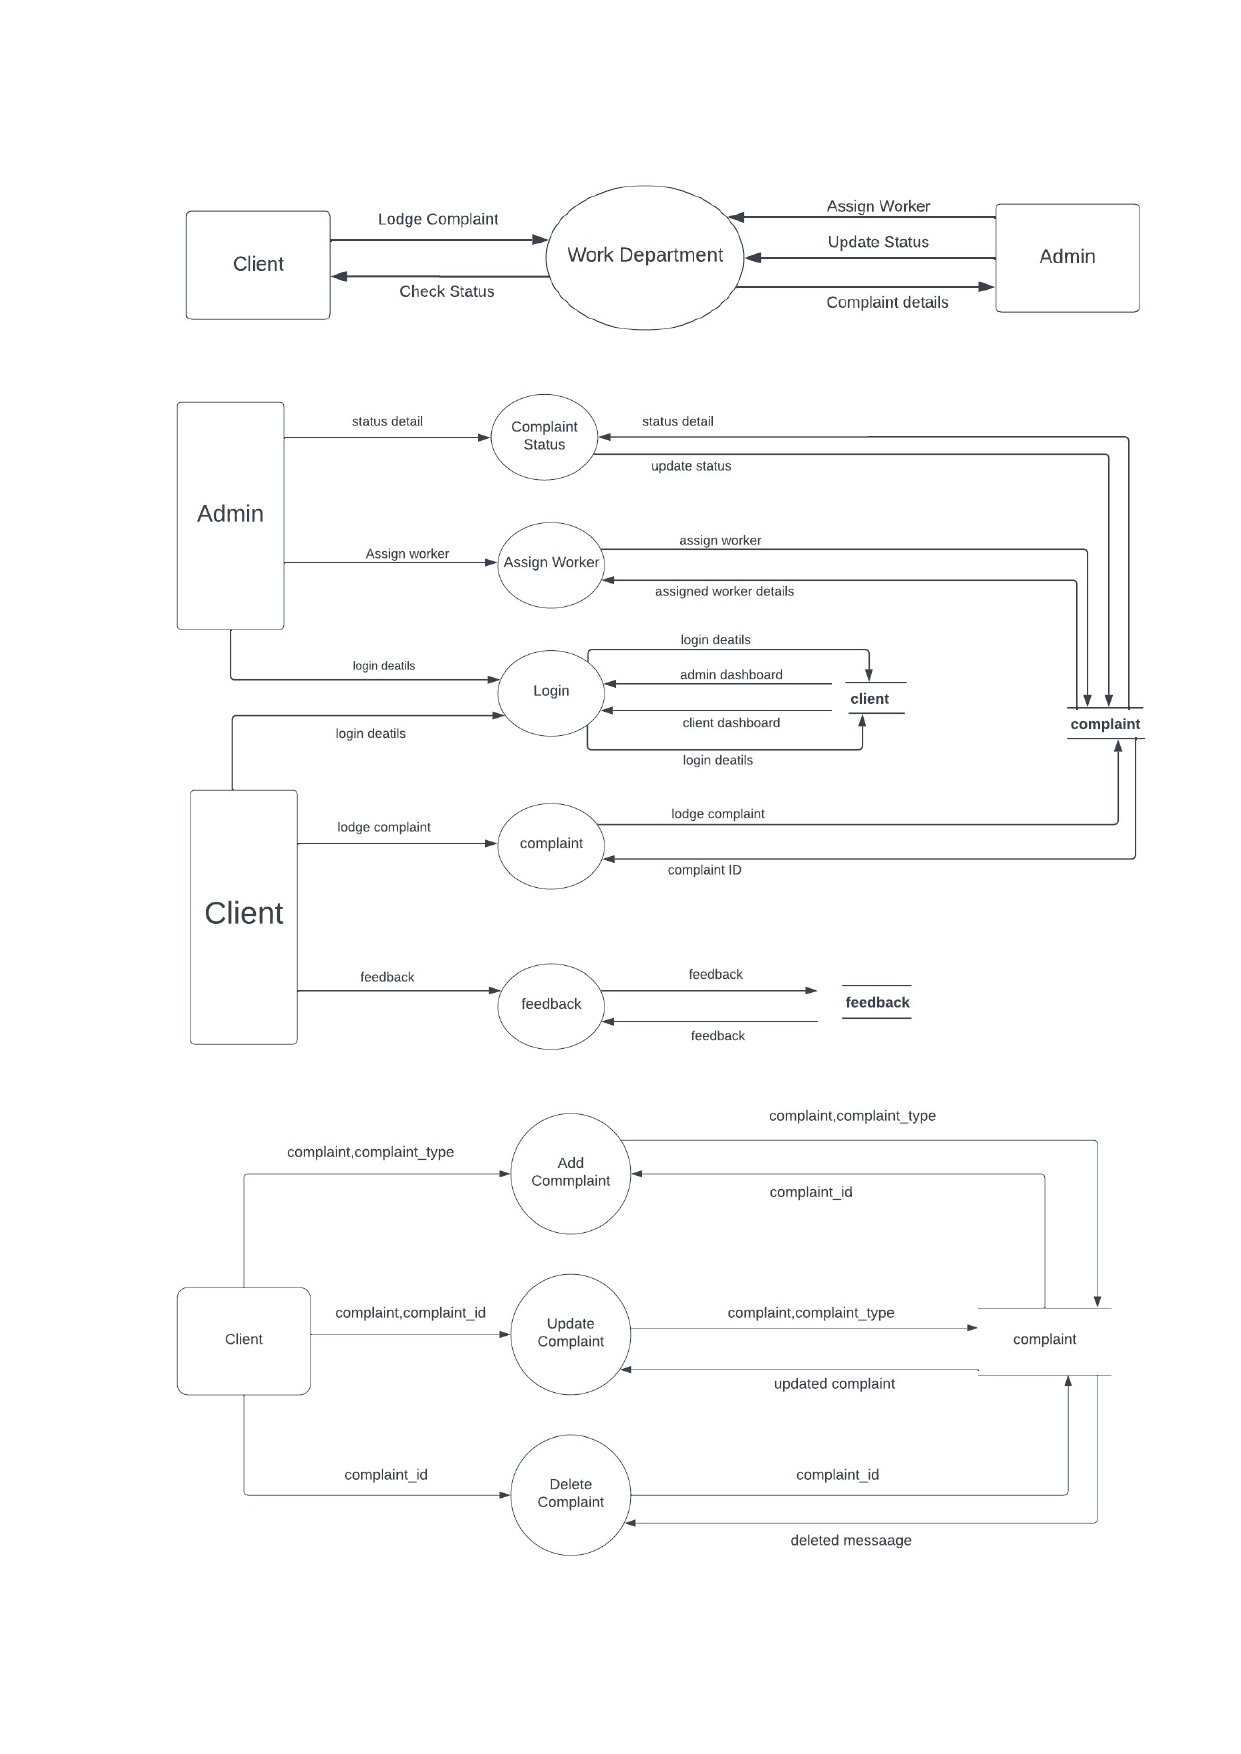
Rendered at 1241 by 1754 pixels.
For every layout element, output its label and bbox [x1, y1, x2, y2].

picture [150, 367, 1172, 1076]
picture [150, 1077, 1138, 1582]
picture [150, 150, 1175, 366]
